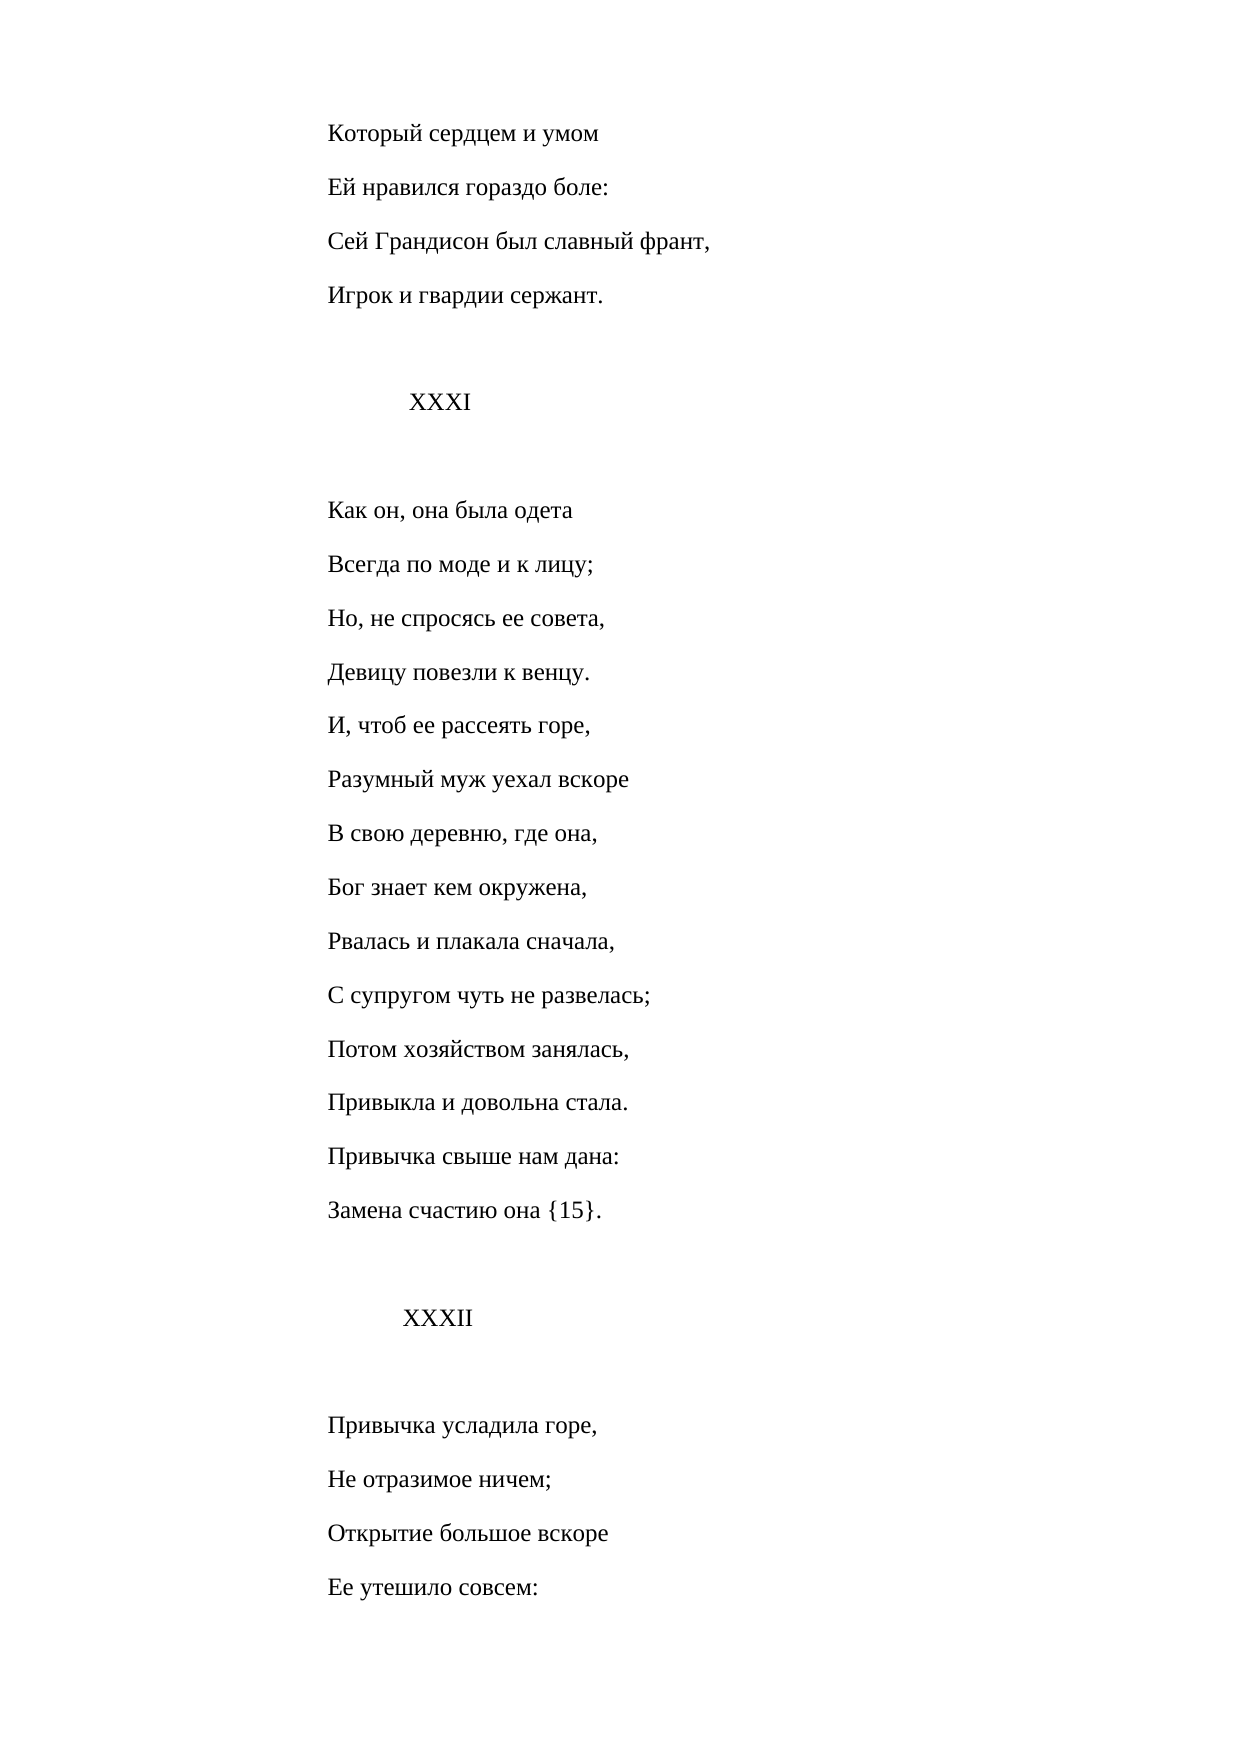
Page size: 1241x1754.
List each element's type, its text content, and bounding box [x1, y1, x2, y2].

text Ей нравился гораздо боле: [177, 172, 1152, 201]
text Бог знает кем окружена, [177, 872, 1152, 901]
text Замена счастию она {15}. [177, 1195, 1152, 1224]
text Не отразимое ничем; [177, 1464, 1152, 1493]
text Но, не спросясь ее совета, [177, 603, 1152, 632]
text Который сердцем и умом [177, 118, 1152, 147]
text Сей Грандисон был славный франт, [177, 226, 1152, 254]
text И, чтоб ее рассеять горе, [177, 711, 1152, 739]
text С супругом чуть не развелась; [177, 980, 1152, 1008]
text Привычка усладила горе, [177, 1411, 1152, 1439]
text Разумный муж уехал вскоре [177, 764, 1152, 793]
text Рвалась и плакала сначала, [177, 926, 1152, 955]
text XXXI [177, 387, 1152, 416]
text Привычка свыше нам дана: [177, 1141, 1152, 1170]
text Девицу повезли к венцу. [177, 657, 1152, 685]
text Открытие большое вскоре [177, 1518, 1152, 1547]
text XXXII [177, 1303, 1152, 1332]
text Привыкла и довольна стала. [177, 1087, 1152, 1116]
text В свою деревню, где она, [177, 818, 1152, 847]
text Потом хозяйством занялась, [177, 1034, 1152, 1062]
text Игрок и гвардии сержант. [177, 280, 1152, 308]
text Как он, она была одета [177, 495, 1152, 524]
text Ее утешило совсем: [177, 1572, 1152, 1601]
text Всегда по моде и к лицу; [177, 549, 1152, 578]
